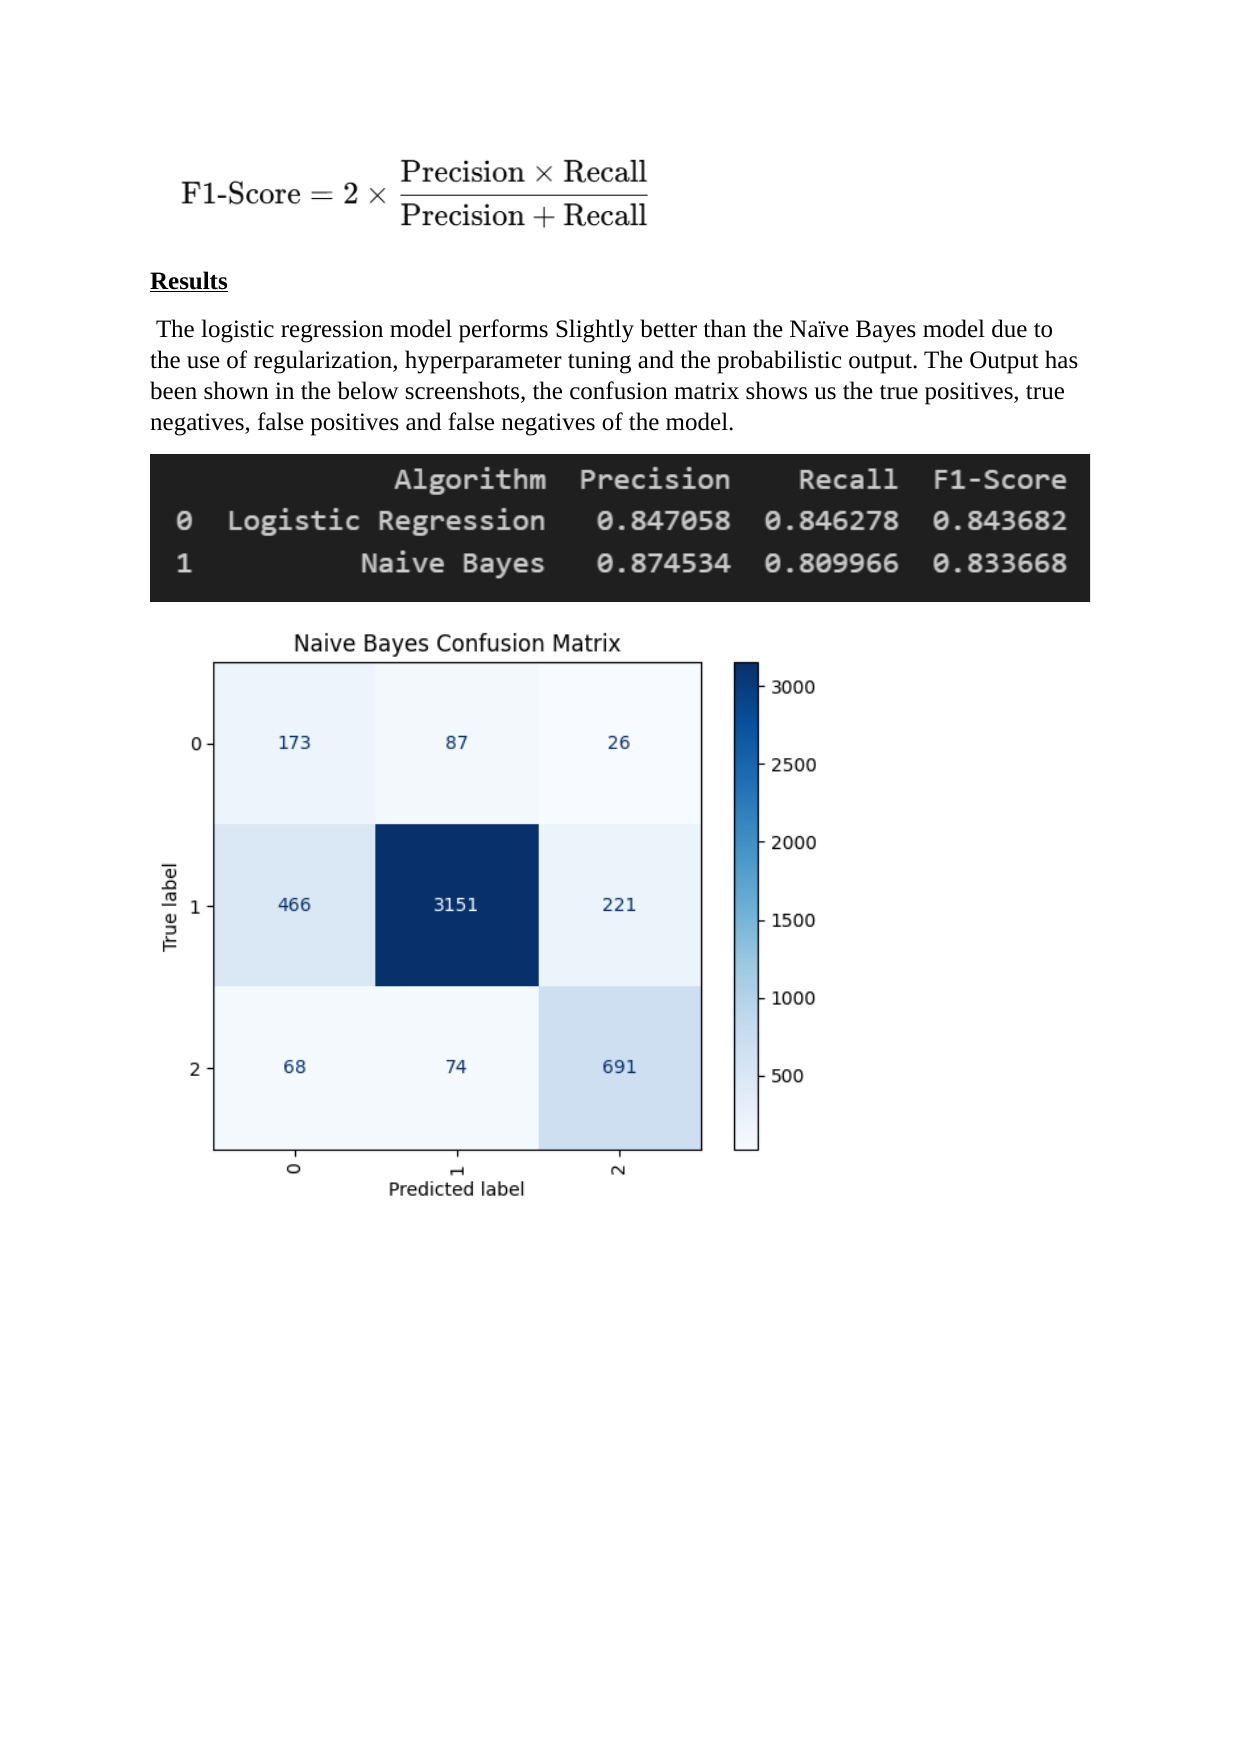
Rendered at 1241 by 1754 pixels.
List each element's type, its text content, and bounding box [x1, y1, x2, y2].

picture [150, 150, 693, 247]
picture [150, 454, 1091, 602]
text Results [150, 266, 1090, 295]
picture [150, 620, 829, 1213]
text The logistic regression model performs Slightly better than the Naïve Bayes model due to the use of regularization, hyperparameter tuning and the probabilistic output. The Output has been shown in the below screenshots, the confusion matrix shows us the true positives, true negatives, false positives and false negatives of the model. [150, 314, 1090, 436]
